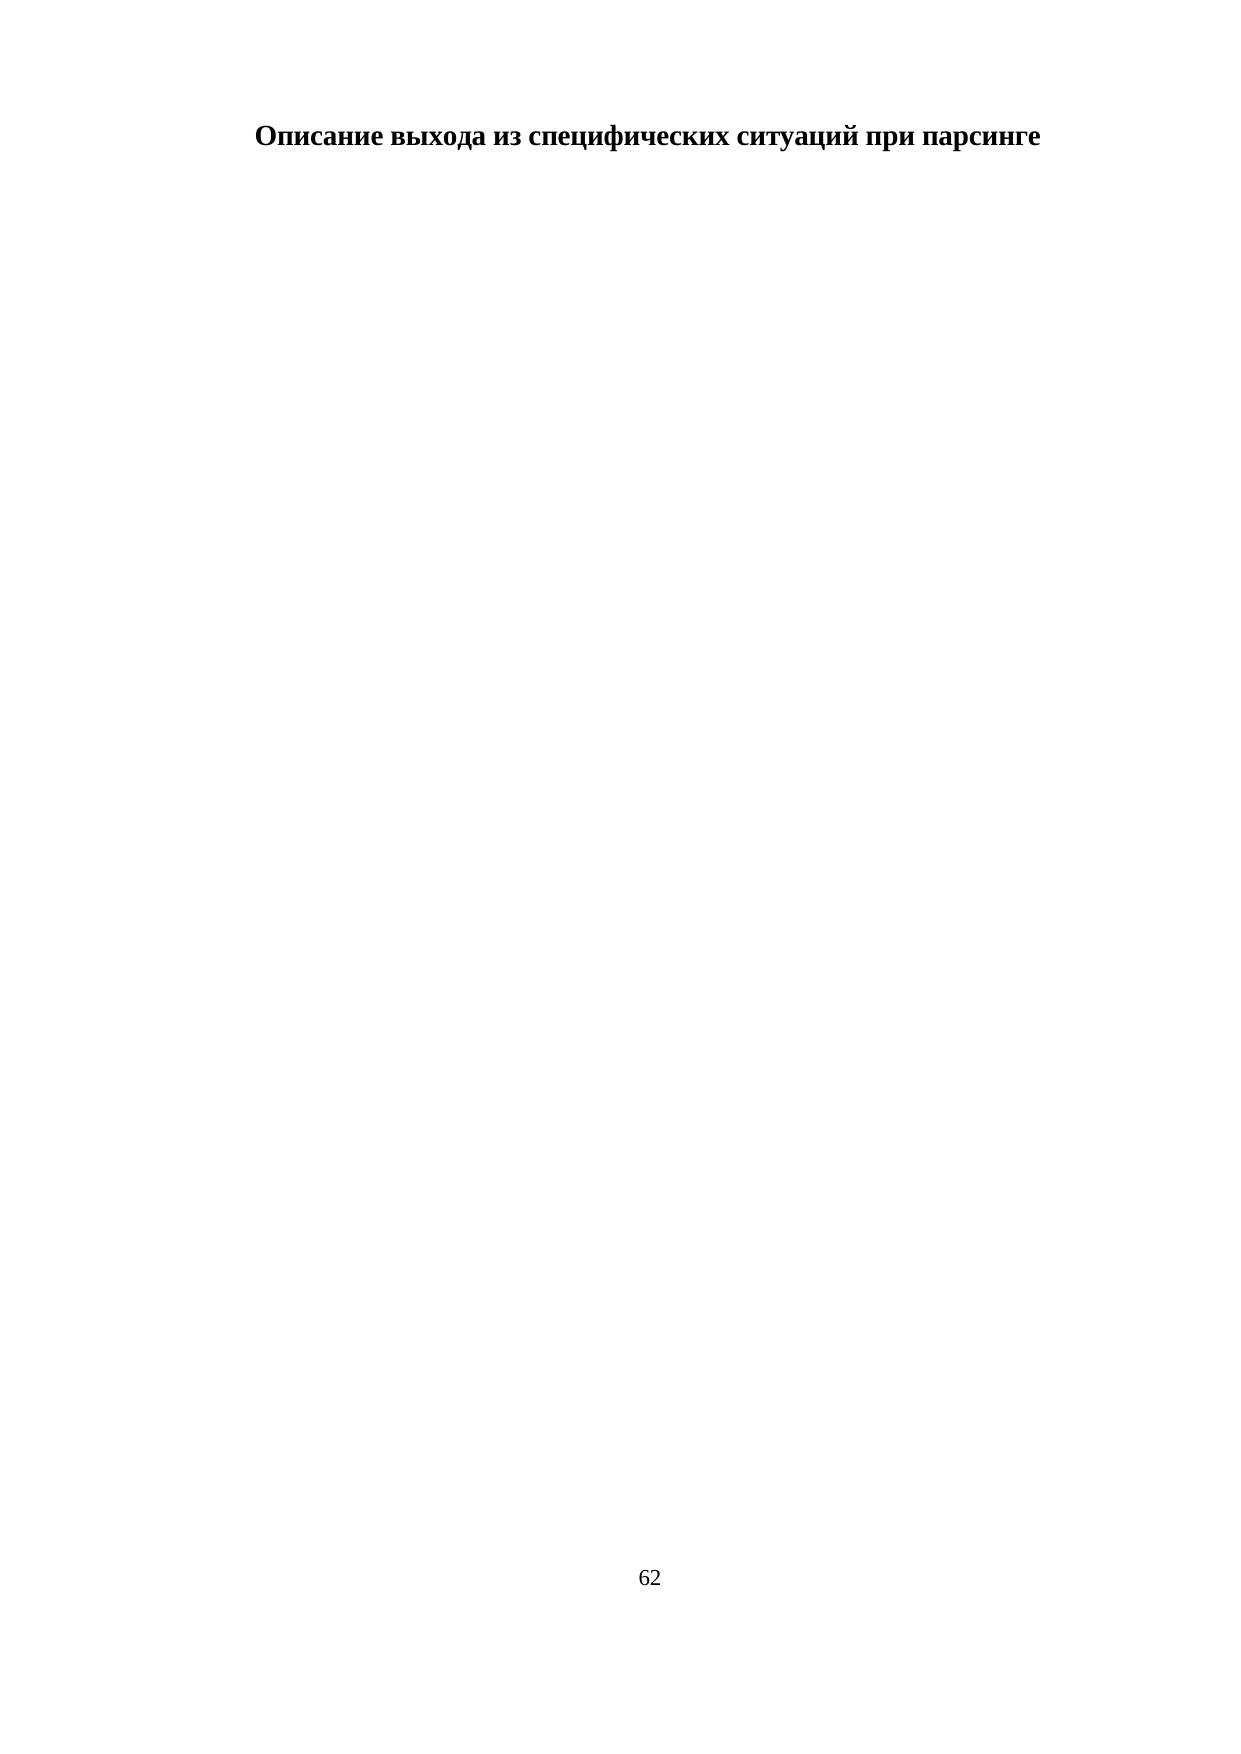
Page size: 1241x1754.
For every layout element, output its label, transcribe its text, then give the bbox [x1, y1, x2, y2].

subtitle Описание выхода из специфических ситуаций при парсинге [73, 118, 1152, 152]
